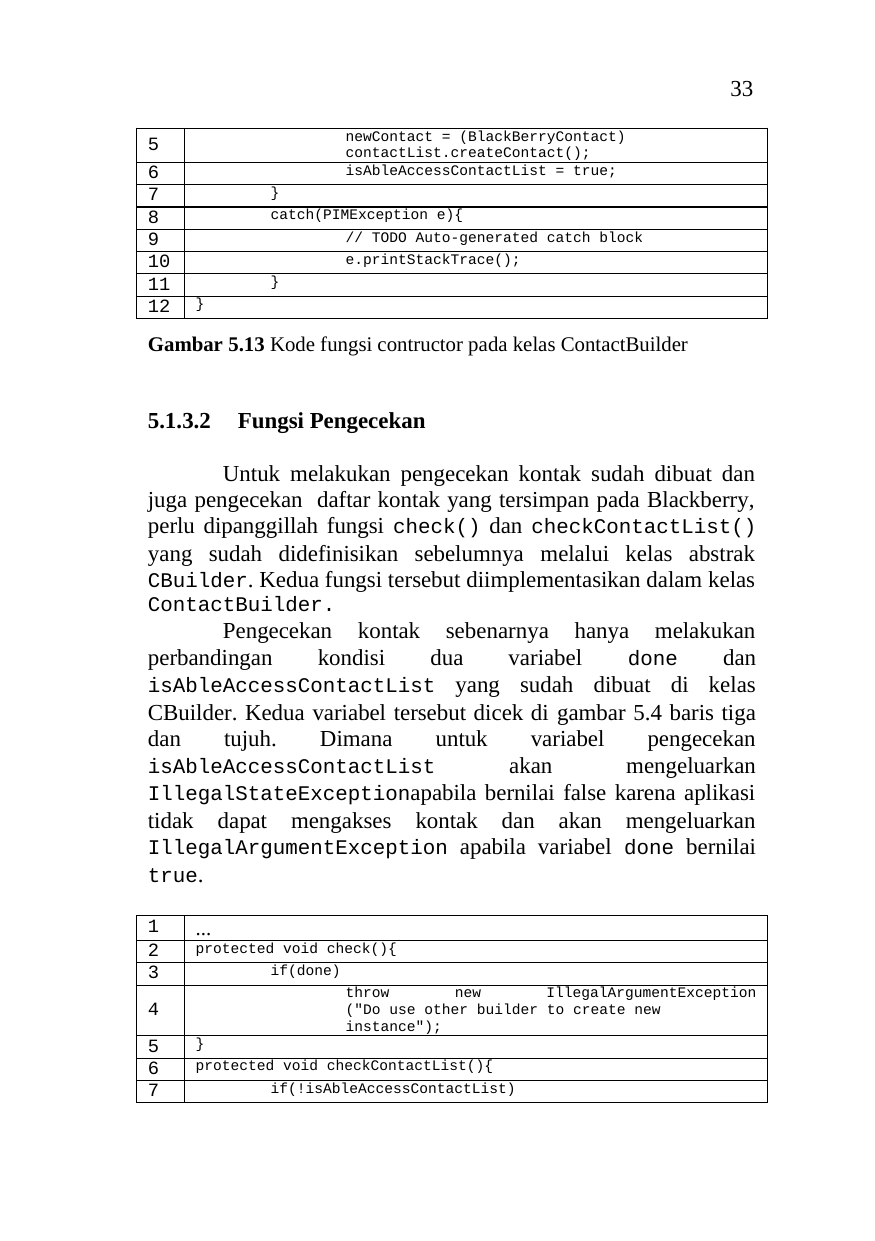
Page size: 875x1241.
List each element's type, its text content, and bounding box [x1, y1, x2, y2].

table_cell protected void check(){ [185, 941, 767, 962]
table_cell 9 [137, 230, 184, 251]
table_cell 4 [137, 986, 184, 1035]
subtitle Fungsi Pengecekan [148, 407, 756, 433]
table_cell newContact = (BlackBerryContact) contactList.createContact(); [185, 129, 767, 162]
table_header 1 [137, 916, 184, 940]
table_cell 5 [137, 1036, 184, 1058]
table_cell } [185, 297, 767, 318]
table_cell 11 [137, 274, 184, 296]
table_cell catch(PIMException e){ [185, 208, 767, 229]
table_cell 12 [137, 297, 184, 318]
table_cell e.printStackTrace(); [185, 252, 767, 273]
table_cell throw new IllegalArgumentException ("Do use other builder to create new instance"); [185, 986, 767, 1035]
table_cell 3 [137, 963, 184, 984]
table_cell if(done) [185, 963, 767, 984]
table_header ... [185, 916, 767, 940]
table_cell 7 [137, 1081, 184, 1102]
table_cell } [185, 185, 767, 206]
table_cell 6 [137, 163, 184, 184]
table_cell // TODO Auto-generated catch block [185, 230, 767, 251]
table_cell 8 [137, 208, 184, 229]
table_cell } [185, 274, 767, 296]
text Untuk melakukan pengecekan kontak sudah dibuat dan juga pengecekan daftar kontak yang tersimpan pada Blackberry, perlu dipanggillah fungsi check() dan checkContactList() yang sudah didefinisikan sebelumnya melalui kelas abstrak CBuilder. Kedua fungsi tersebut diimplementasikan dalam kelas ContactBuilder. [148, 459, 756, 617]
table_cell 10 [137, 252, 184, 273]
table_cell 5 [137, 129, 184, 162]
table_cell isAbleAccessContactList = true; [185, 163, 767, 184]
table_cell if(!isAbleAccessContactList) [185, 1081, 767, 1102]
table_cell protected void checkContactList(){ [185, 1059, 767, 1080]
table_cell } [185, 1036, 767, 1058]
table_cell 6 [137, 1059, 184, 1080]
text Gambar .3 Kode fungsi contructor pada kelas ContactBuilder [148, 331, 756, 356]
text Pengecekan kontak sebenarnya hanya melakukan perbandingan kondisi dua variabel done dan isAbleAccessContactList yang sudah dibuat di kelas CBuilder. Kedua variabel tersebut dicek di gambar 5.4 baris tiga dan tujuh. Dimana untuk variabel pengecekan isAbleAccessContactList akan mengeluarkan IllegalStateExceptionapabila bernilai false karena aplikasi tidak dapat mengakses kontak dan akan mengeluarkan IllegalArgumentException apabila variabel done bernilai true. [148, 617, 756, 888]
table_cell 7 [137, 185, 184, 206]
table_cell 2 [137, 941, 184, 962]
